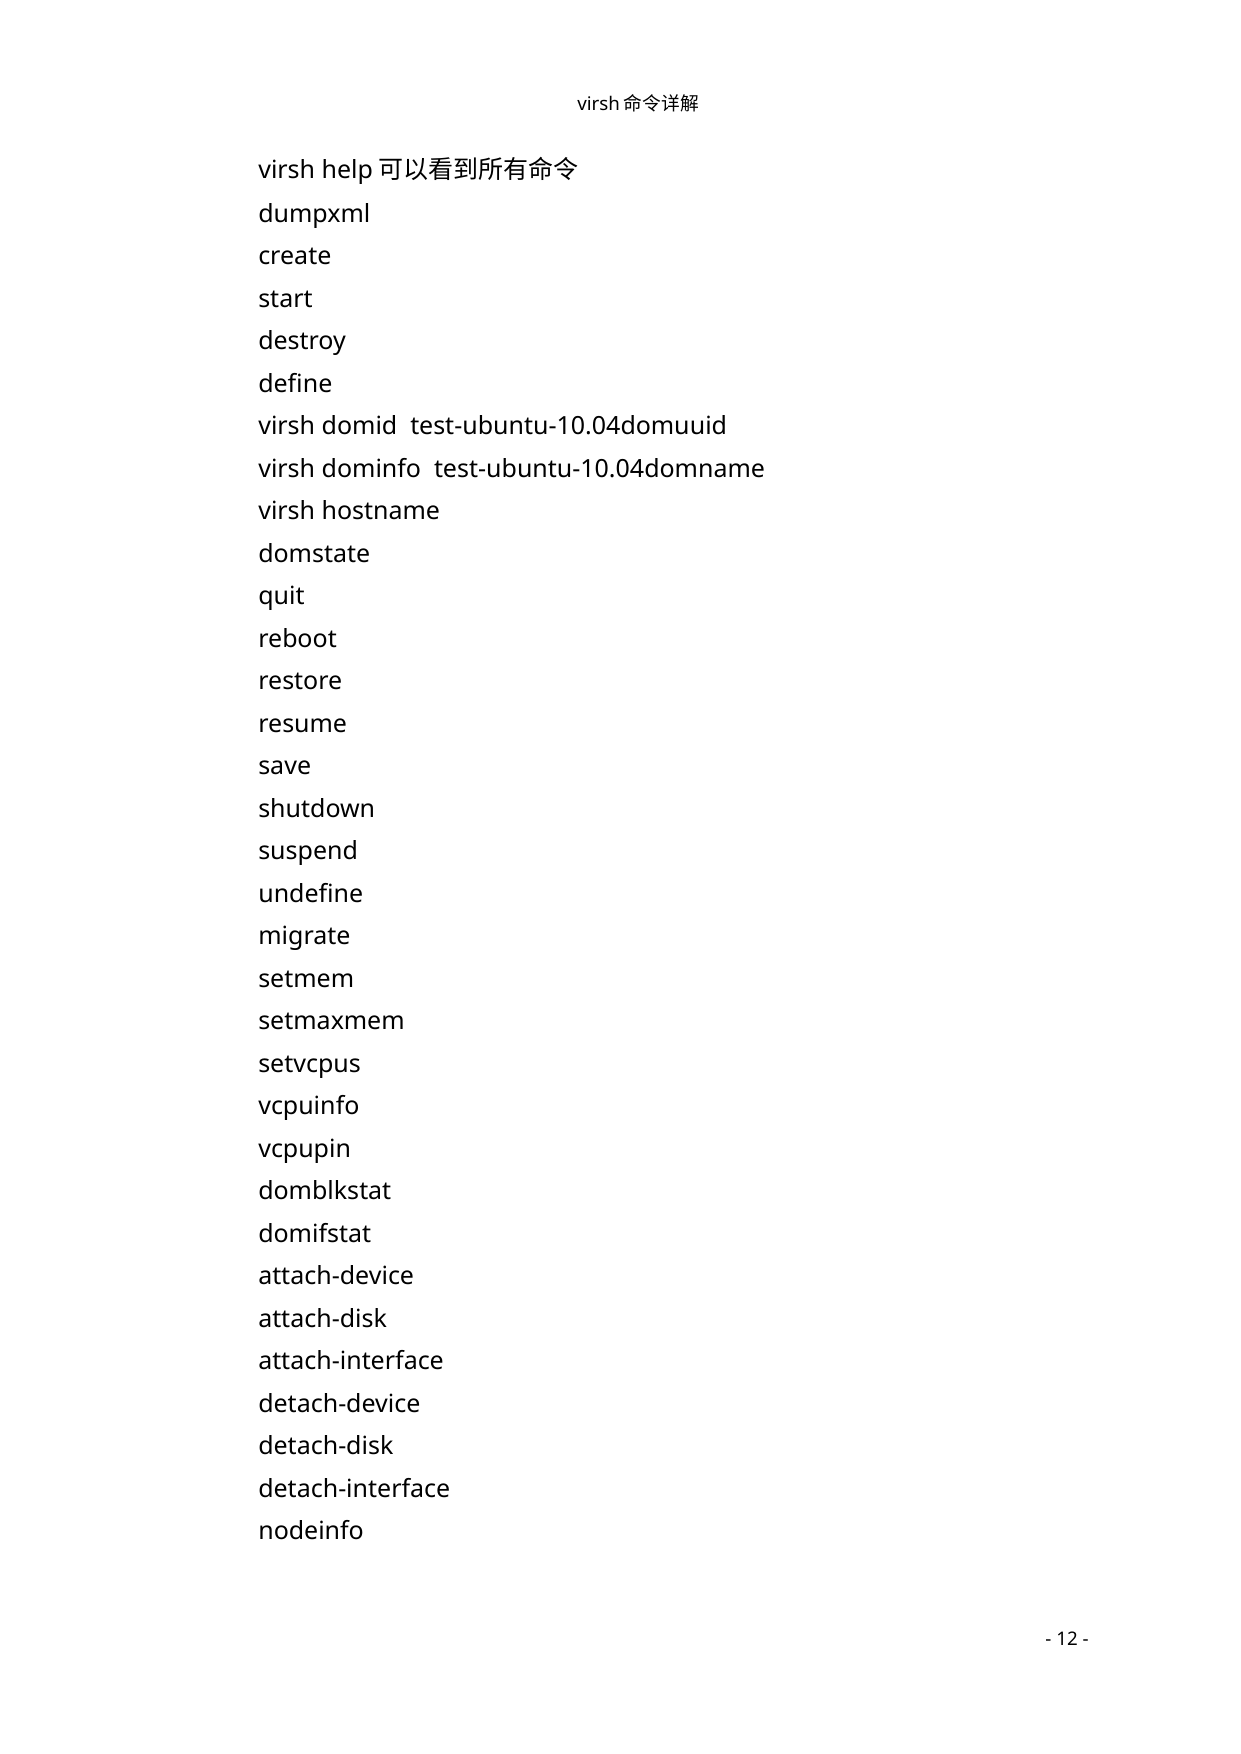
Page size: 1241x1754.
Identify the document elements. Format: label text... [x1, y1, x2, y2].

text attach-disk [211, 1300, 1088, 1334]
text resume [211, 705, 1088, 739]
text vcpupin [211, 1130, 1088, 1164]
text virsh domid test-ubuntu-10.04domuuid [211, 408, 1088, 442]
text restore [211, 663, 1088, 697]
text virsh hostname [211, 493, 1088, 527]
text domblkstat [211, 1173, 1088, 1207]
text undefine [211, 875, 1088, 909]
text create [211, 238, 1088, 272]
text vcpuinfo [211, 1088, 1088, 1122]
text domstate [211, 535, 1088, 569]
text migrate [211, 918, 1088, 952]
text shutdown [211, 790, 1088, 824]
text attach-device [211, 1258, 1088, 1292]
text reboot [211, 620, 1088, 654]
text nodeinfo [211, 1513, 1088, 1547]
text domifstat [211, 1215, 1088, 1249]
text setvcpus [211, 1045, 1088, 1079]
text attach-interface [211, 1343, 1088, 1377]
text detach-disk [211, 1428, 1088, 1462]
text virsh help可以看到所有命令 [211, 150, 1088, 186]
text suspend [211, 833, 1088, 867]
text destroy [211, 323, 1088, 357]
text define [211, 365, 1088, 399]
text detach-device [211, 1385, 1088, 1419]
text setmaxmem [211, 1003, 1088, 1037]
text detach-interface [211, 1470, 1088, 1504]
text virsh dominfo test-ubuntu-10.04domname [211, 450, 1088, 484]
text quit [211, 578, 1088, 612]
text start [211, 280, 1088, 314]
text dumpxml [211, 195, 1088, 229]
text save [211, 748, 1088, 782]
text setmem [211, 960, 1088, 994]
